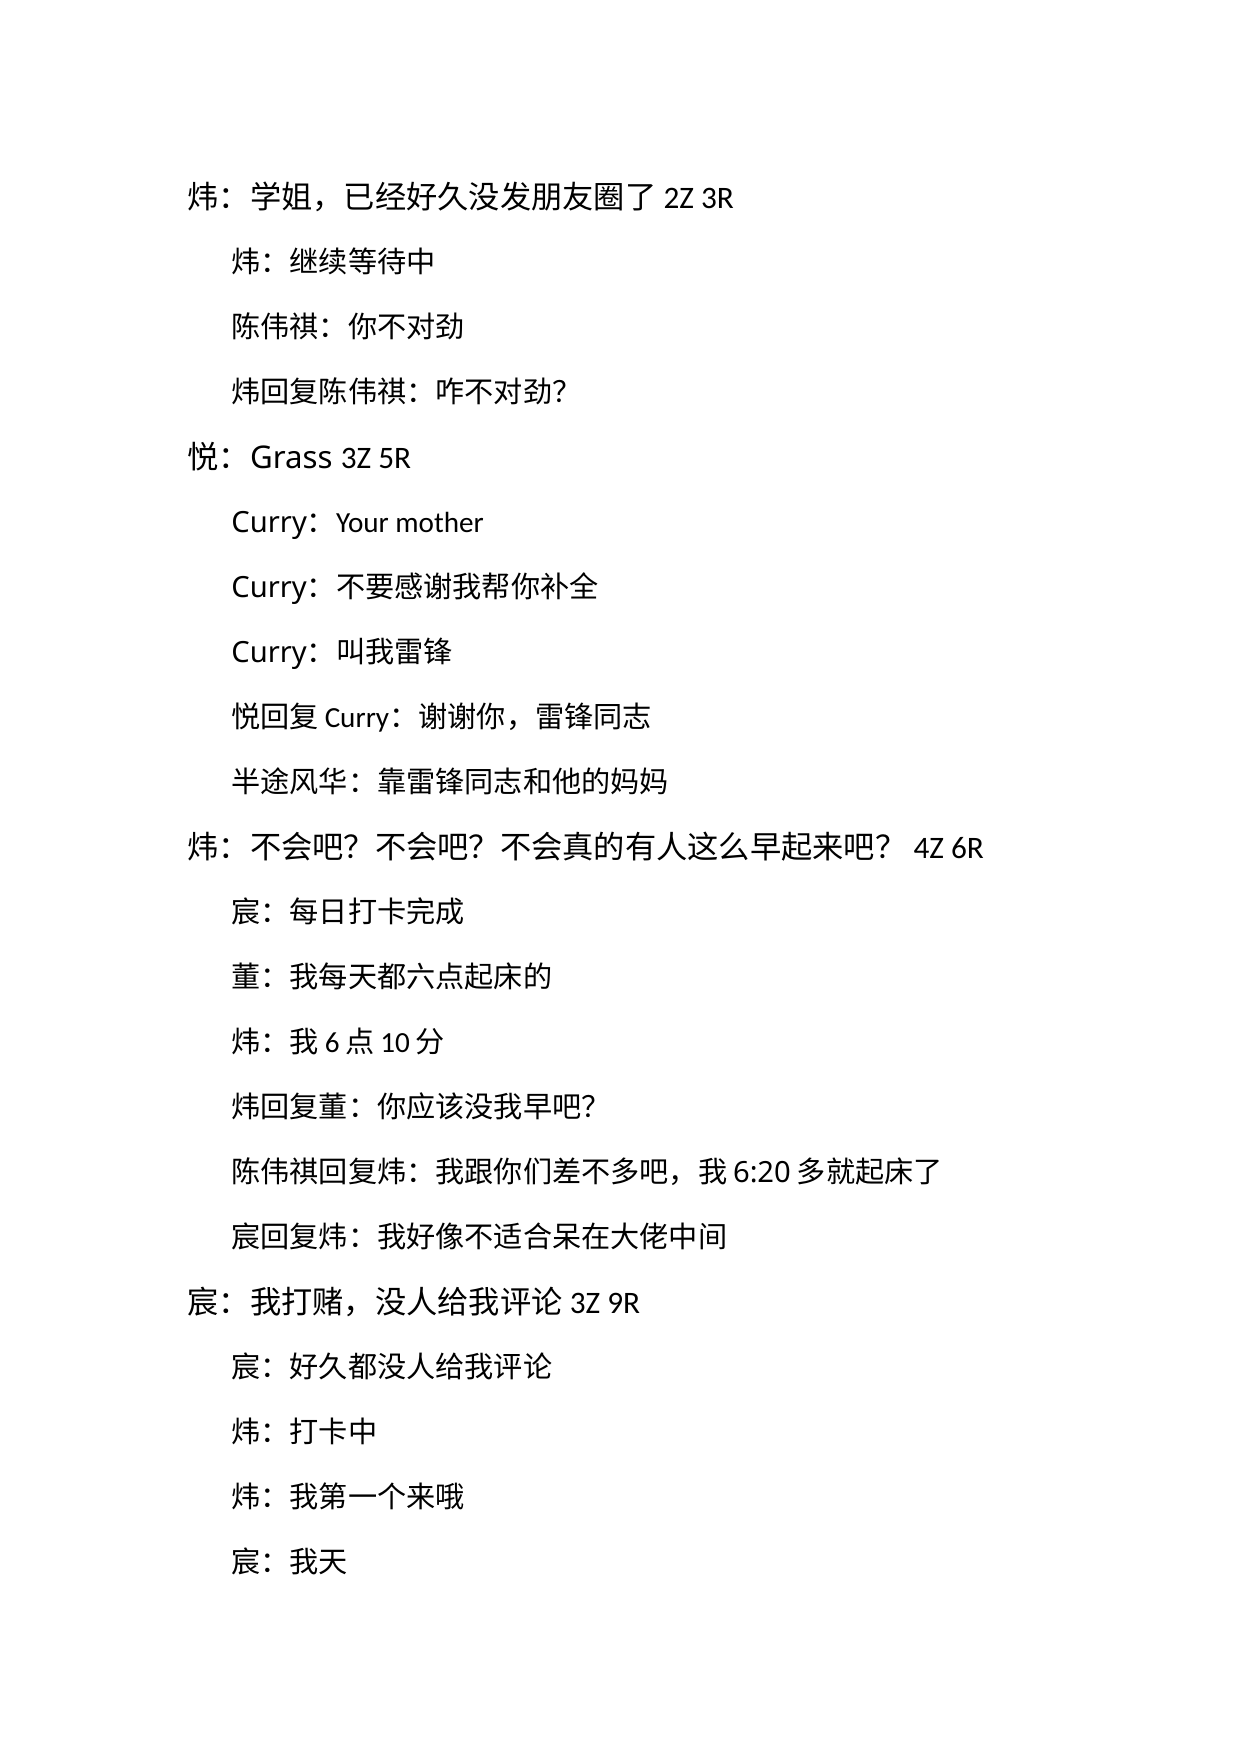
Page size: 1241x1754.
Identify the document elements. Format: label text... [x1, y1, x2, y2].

text 炜：打卡中 [187, 1397, 1053, 1462]
text 宸回复炜：我好像不适合呆在大佬中间 [187, 1202, 1053, 1267]
text 炜回复董：你应该没我早吧？ [187, 1072, 1053, 1137]
text 悦：Grass 3Z 5R [187, 422, 1053, 487]
text 宸：好久都没人给我评论 [187, 1332, 1053, 1397]
text 宸：每日打卡完成 [187, 877, 1053, 942]
text 陈伟祺：你不对劲 [187, 292, 1053, 357]
text 炜回复陈伟祺：咋不对劲？ [187, 357, 1053, 422]
text 炜：学姐，已经好久没发朋友圈了 2Z 3R [187, 162, 1053, 227]
text Curry：不要感谢我帮你补全 [187, 552, 1053, 617]
text 宸：我打赌，没人给我评论 3Z 9R [187, 1267, 1053, 1332]
text 董：我每天都六点起床的 [187, 942, 1053, 1007]
text Curry：Your mother [187, 487, 1053, 552]
text Curry：叫我雷锋 [187, 617, 1053, 682]
text 悦回复Curry：谢谢你，雷锋同志 [187, 682, 1053, 747]
text 炜：我6点10分 [187, 1007, 1053, 1072]
text 半途风华：靠雷锋同志和他的妈妈 [187, 747, 1053, 812]
text 宸：我天 [187, 1527, 1053, 1592]
text 炜：继续等待中 [187, 227, 1053, 292]
text 炜：不会吧？不会吧？不会真的有人这么早起来吧？ 4Z 6R [187, 812, 1053, 877]
text 陈伟祺回复炜：我跟你们差不多吧，我6:20多就起床了 [187, 1137, 1053, 1202]
text 炜：我第一个来哦 [187, 1462, 1053, 1527]
